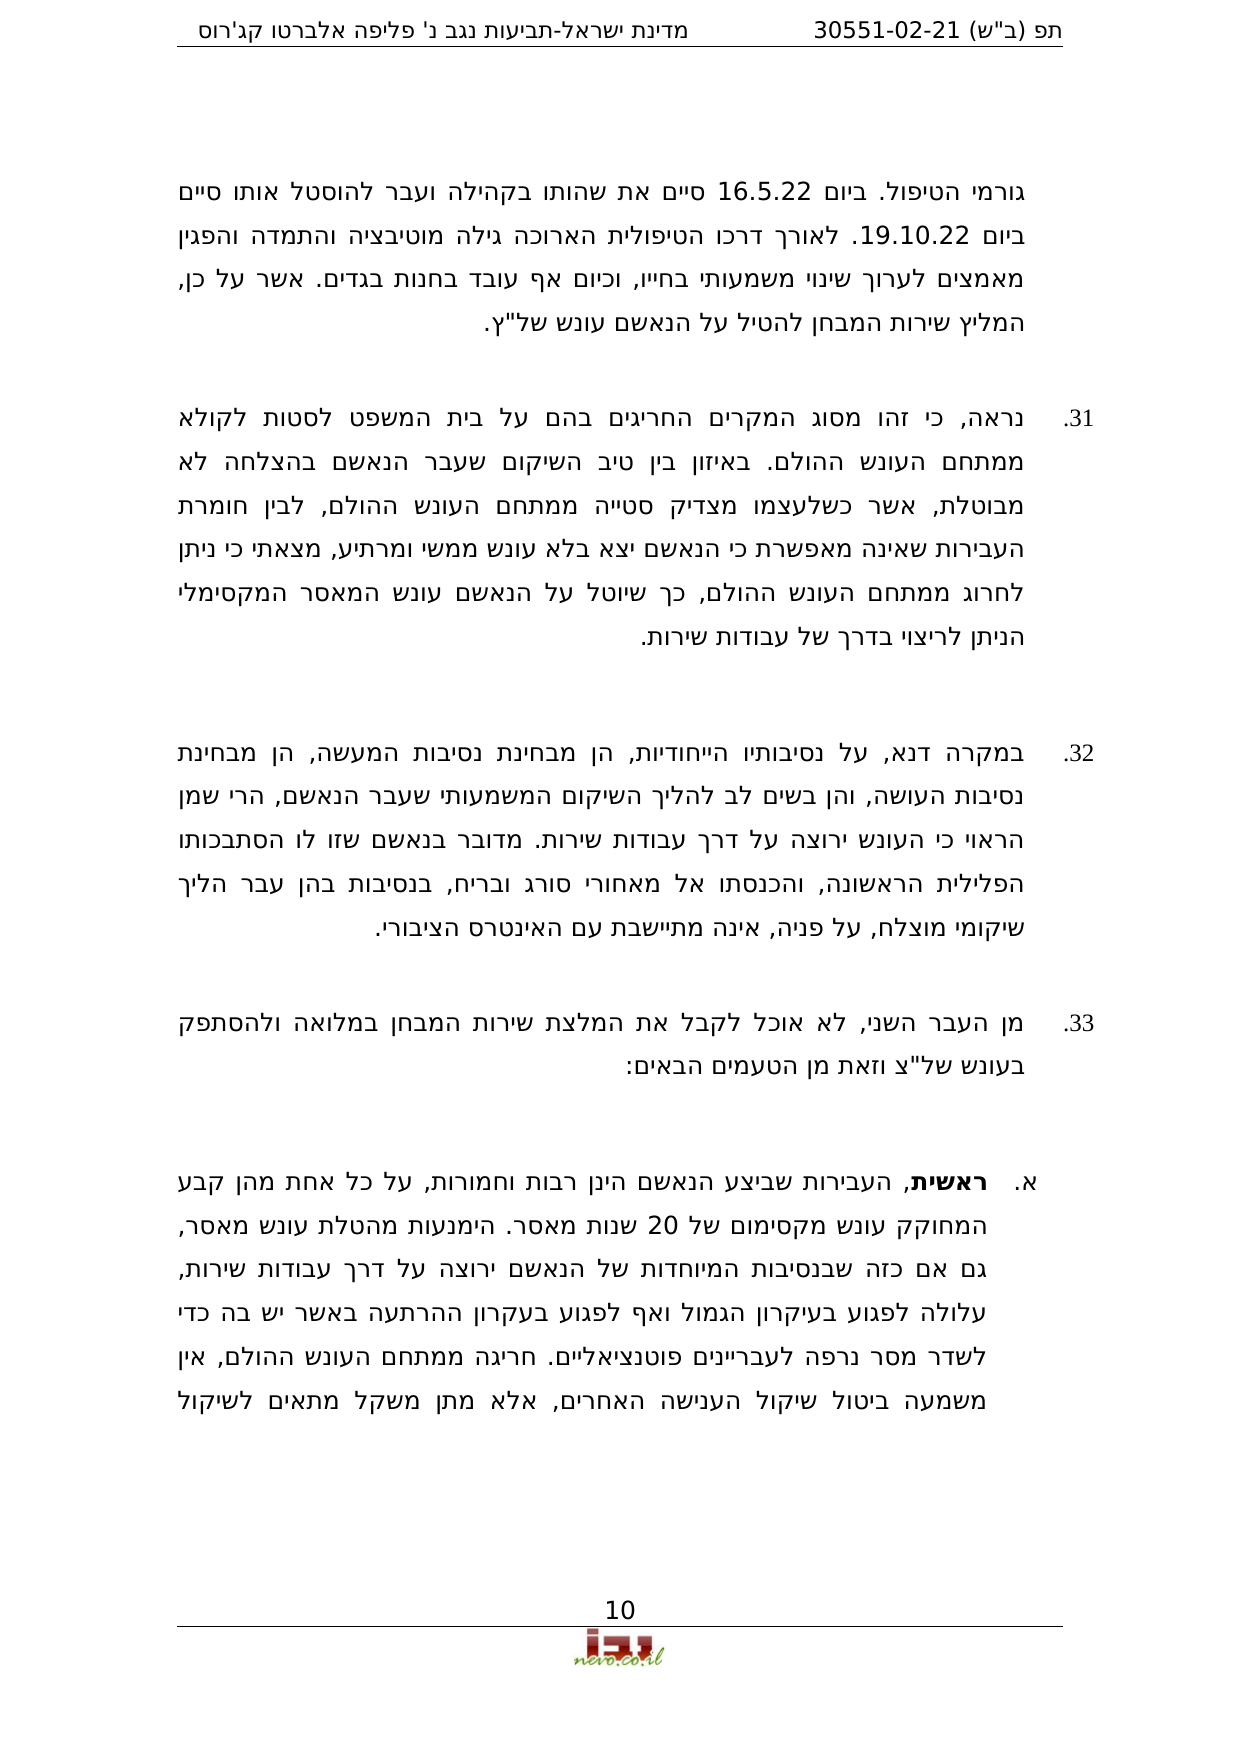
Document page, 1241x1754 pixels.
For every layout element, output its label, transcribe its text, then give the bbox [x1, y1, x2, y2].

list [177, 177, 1063, 338]
picture [574, 1628, 666, 1667]
list מן העבר השני, לא אוכל לקבל את המלצת שירות המבחן במלואה ולהסתפק בעונש של"צ וזאת מן הטעמים הבאים: [177, 1008, 1063, 1081]
list נראה, כי זהו מסוג המקרים החריגים בהם על בית המשפט לסטות לקולא ממתחם העונש ההולם. באיזון בין טיב השיקום שעבר הנאשם בהצלחה לא מבוטלת, אשר כשלעצמו מצדיק סטייה ממתחם העונש ההולם, לבין חומרת העבירות שאינה מאפשרת כי הנאשם יצא בלא עונש ממשי ומרתיע, מצאתי כי ניתן לחרוג ממתחם העונש ההולם, כך שיוטל על הנאשם עונש המאסר המקסימלי הניתן לריצוי בדרך של עבודות שירות. [177, 403, 1063, 651]
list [177, 1167, 1026, 1415]
list במקרה דנא, על נסיבותיו הייחודיות, הן מבחינת נסיבות המעשה, הן מבחינת נסיבות העושה, והן בשים לב להליך השיקום המשמעותי שעבר הנאשם, הרי שמן הראוי כי העונש ירוצה על דרך עבודות שירות. מדובר בנאשם שזו לו הסתבכותו הפלילית הראשונה, והכנסתו אל מאחורי סורג ובריח, בנסיבות בהן עבר הליך שיקומי מוצלח, על פניה, אינה מתיישבת עם האינטרס הציבורי. [177, 738, 1063, 942]
